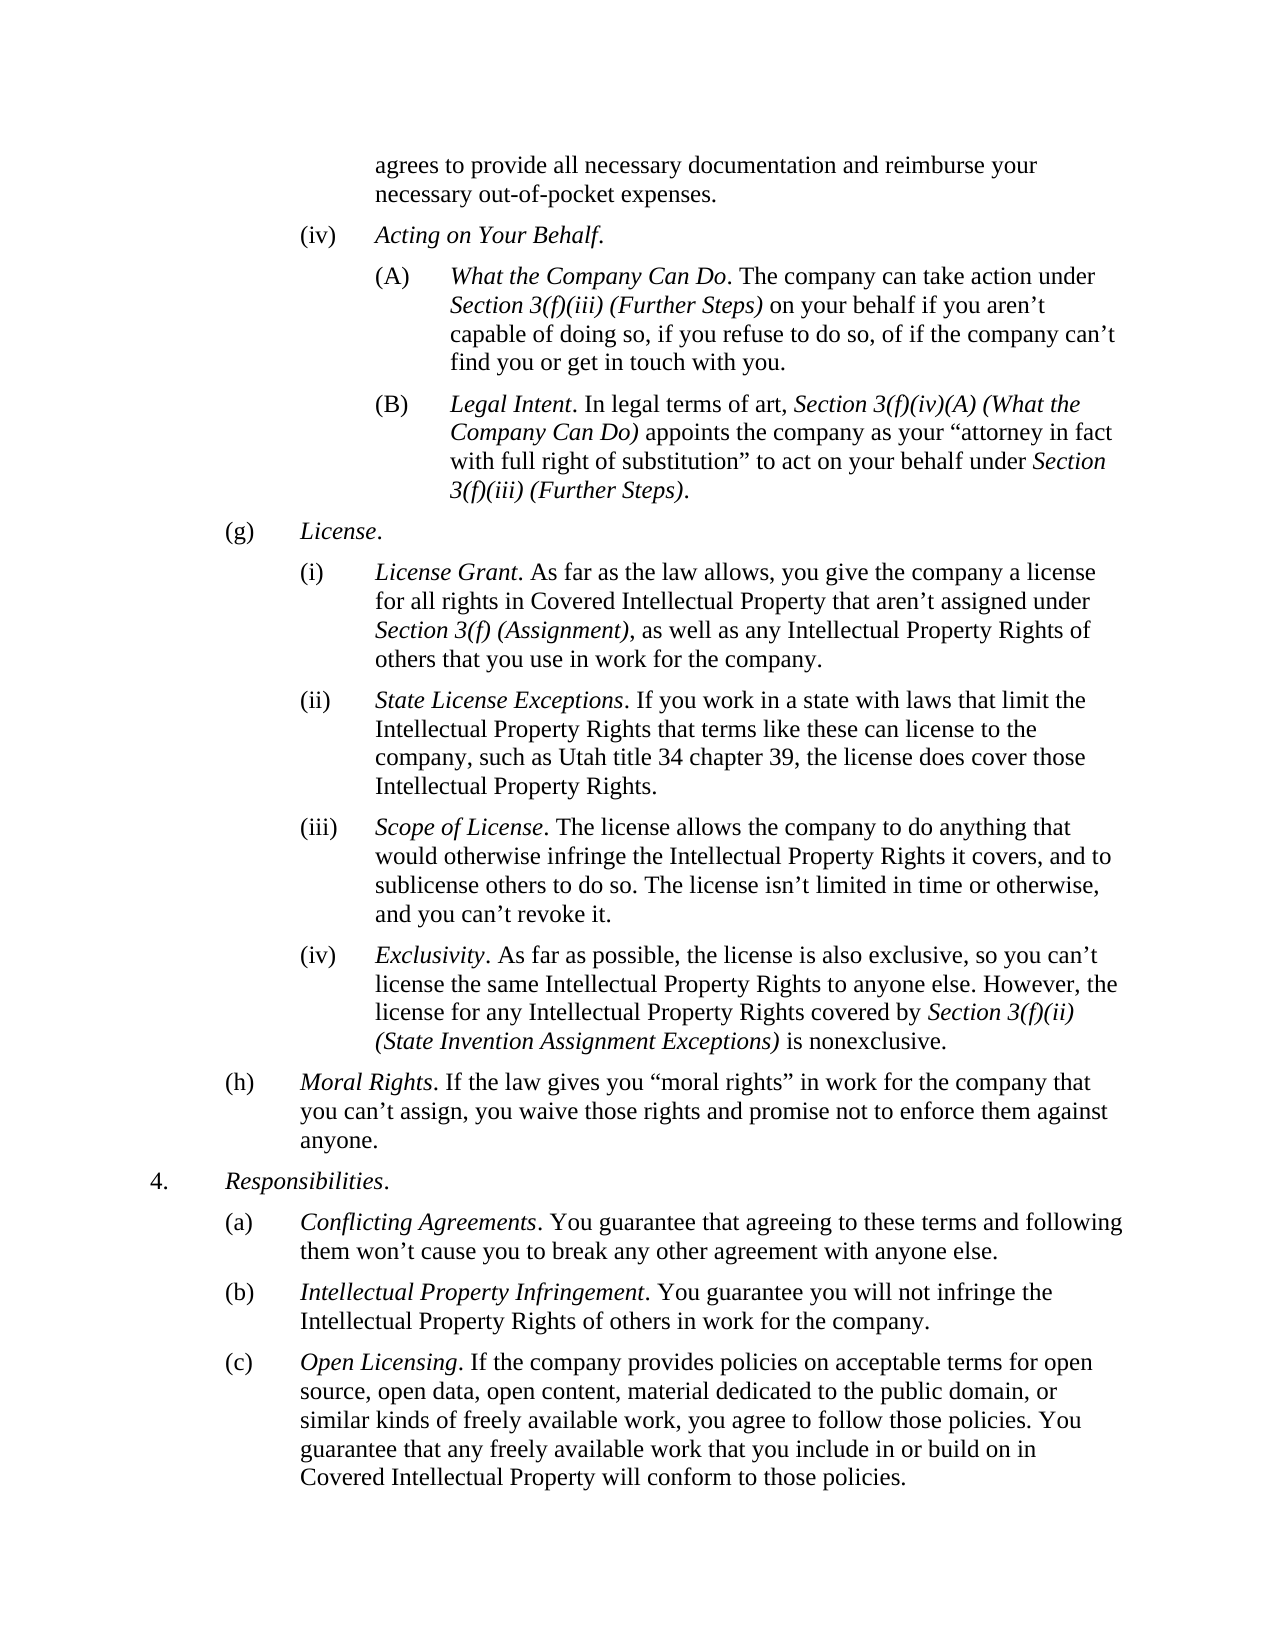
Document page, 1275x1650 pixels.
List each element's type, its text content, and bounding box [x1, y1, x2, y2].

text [300, 150, 1125, 207]
text (g) License. [225, 516, 1125, 545]
text (a) Conflicting Agreements. You guarantee that agreeing to these terms and following them won’t cause you to break any other agreement with anyone else. [225, 1207, 1125, 1265]
text (iv) Acting on Your Behalf. [300, 220, 1125, 249]
text (A) What the Company Can Do. The company can take action under Section 3(f)(iii) (Further Steps) on your behalf if you aren’t capable of doing so, if you refuse to do so, of if the company can’t find you or get in touch with you. [375, 261, 1125, 376]
text (b) Intellectual Property Infringement. You guarantee you will not infringe the Intellectual Property Rights of others in work for the company. [225, 1277, 1125, 1335]
text (iii) Scope of License. The license allows the company to do anything that would otherwise infringe the Intellectual Property Rights it covers, and to sublicense others to do so. The license isn’t limited in time or otherwise, and you can’t revoke it. [300, 812, 1125, 927]
text (ii) State License Exceptions. If you work in a state with laws that limit the Intellectual Property Rights that terms like these can license to the company, such as Utah title 34 chapter 39, the license does cover those Intellectual Property Rights. [300, 685, 1125, 800]
text (iv) Exclusivity. As far as possible, the license is also exclusive, so you can’t license the same Intellectual Property Rights to anyone else. However, the license for any Intellectual Property Rights covered by Section 3(f)(ii) (State Invention Assignment Exceptions) is nonexclusive. [300, 940, 1125, 1055]
text (c) Open Licensing. If the company provides policies on acceptable terms for open source, open data, open content, material dedicated to the public domain, or similar kinds of freely available work, you agree to follow those policies. You guarantee that any freely available work that you include in or build on in Covered Intellectual Property will conform to those policies. [225, 1347, 1125, 1491]
text (h) Moral Rights. If the law gives you “moral rights” in work for the company that you can’t assign, you waive those rights and promise not to enforce them against anyone. [225, 1067, 1125, 1154]
text (i) License Grant. As far as the law allows, you give the company a license for all rights in Covered Intellectual Property that aren’t assigned under Section 3(f) (Assignment), as well as any Intellectual Property Rights of others that you use in work for the company. [300, 557, 1125, 672]
text (B) Legal Intent. In legal terms of art, Section 3(f)(iv)(A) (What the Company Can Do) appoints the company as your “attorney in fact with full right of substitution” to act on your behalf under Section 3(f)(iii) (Further Steps). [375, 389, 1125, 504]
text 4. Responsibilities. [150, 1166, 1125, 1195]
